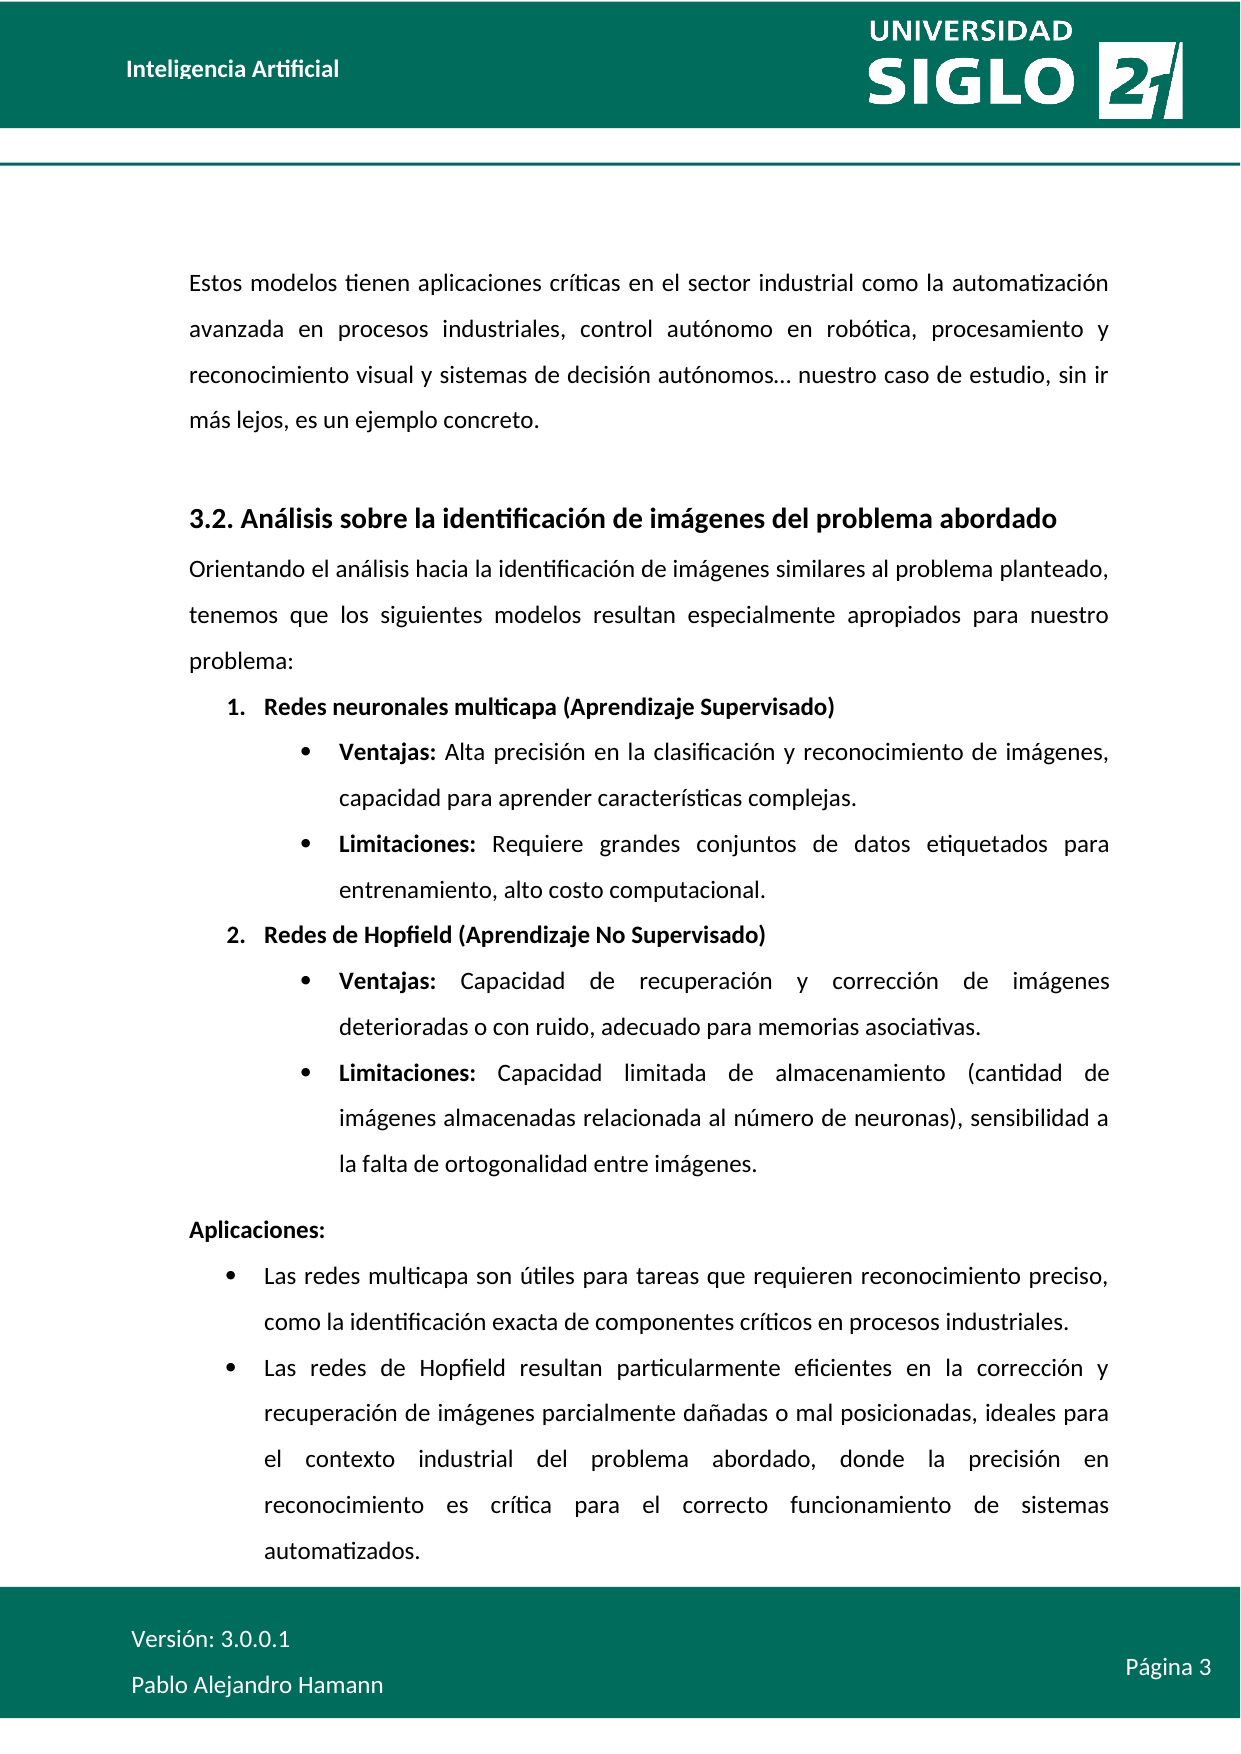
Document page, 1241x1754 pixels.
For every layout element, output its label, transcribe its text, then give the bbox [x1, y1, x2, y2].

list Limitaciones: Requiere grandes conjuntos de datos etiquetados para entrenamiento, alto costo computacional. [301, 828, 1110, 904]
text Estos modelos tienen aplicaciones críticas en el sector industrial como la automatización avanzada en procesos industriales, control autónomo en robótica, procesamiento y reconocimiento visual y sistemas de decisión autónomos… nuestro caso de estudio, sin ir más lejos, es un ejemplo concreto. [189, 267, 1110, 435]
subtitle 3.2. Análisis sobre la identificación de imágenes del problema abordado [189, 500, 1110, 536]
list Redes neuronales multicapa (Aprendizaje Supervisado) [226, 691, 1110, 721]
list Las redes multicapa son útiles para tareas que requieren reconocimiento preciso, como la identificación exacta de componentes críticos en procesos industriales. [226, 1260, 1110, 1337]
subtitle Aplicaciones: [189, 1215, 1110, 1245]
text Orientando el análisis hacia la identificación de imágenes similares al problema planteado, tenemos que los siguientes modelos resultan especialmente apropiados para nuestro problema: [189, 554, 1110, 676]
picture [868, 20, 1183, 119]
list Ventajas: Alta precisión en la clasificación y reconocimiento de imágenes, capacidad para aprender características complejas. [301, 737, 1110, 813]
list Limitaciones: Capacidad limitada de almacenamiento (cantidad de imágenes almacenadas relacionada al número de neuronas), sensibilidad a la falta de ortogonalidad entre imágenes. [301, 1057, 1110, 1179]
list Redes de Hopfield (Aprendizaje No Supervisado) [226, 919, 1110, 950]
list Ventajas: Capacidad de recuperación y corrección de imágenes deterioradas o con ruido, adecuado para memorias asociativas. [301, 965, 1110, 1041]
